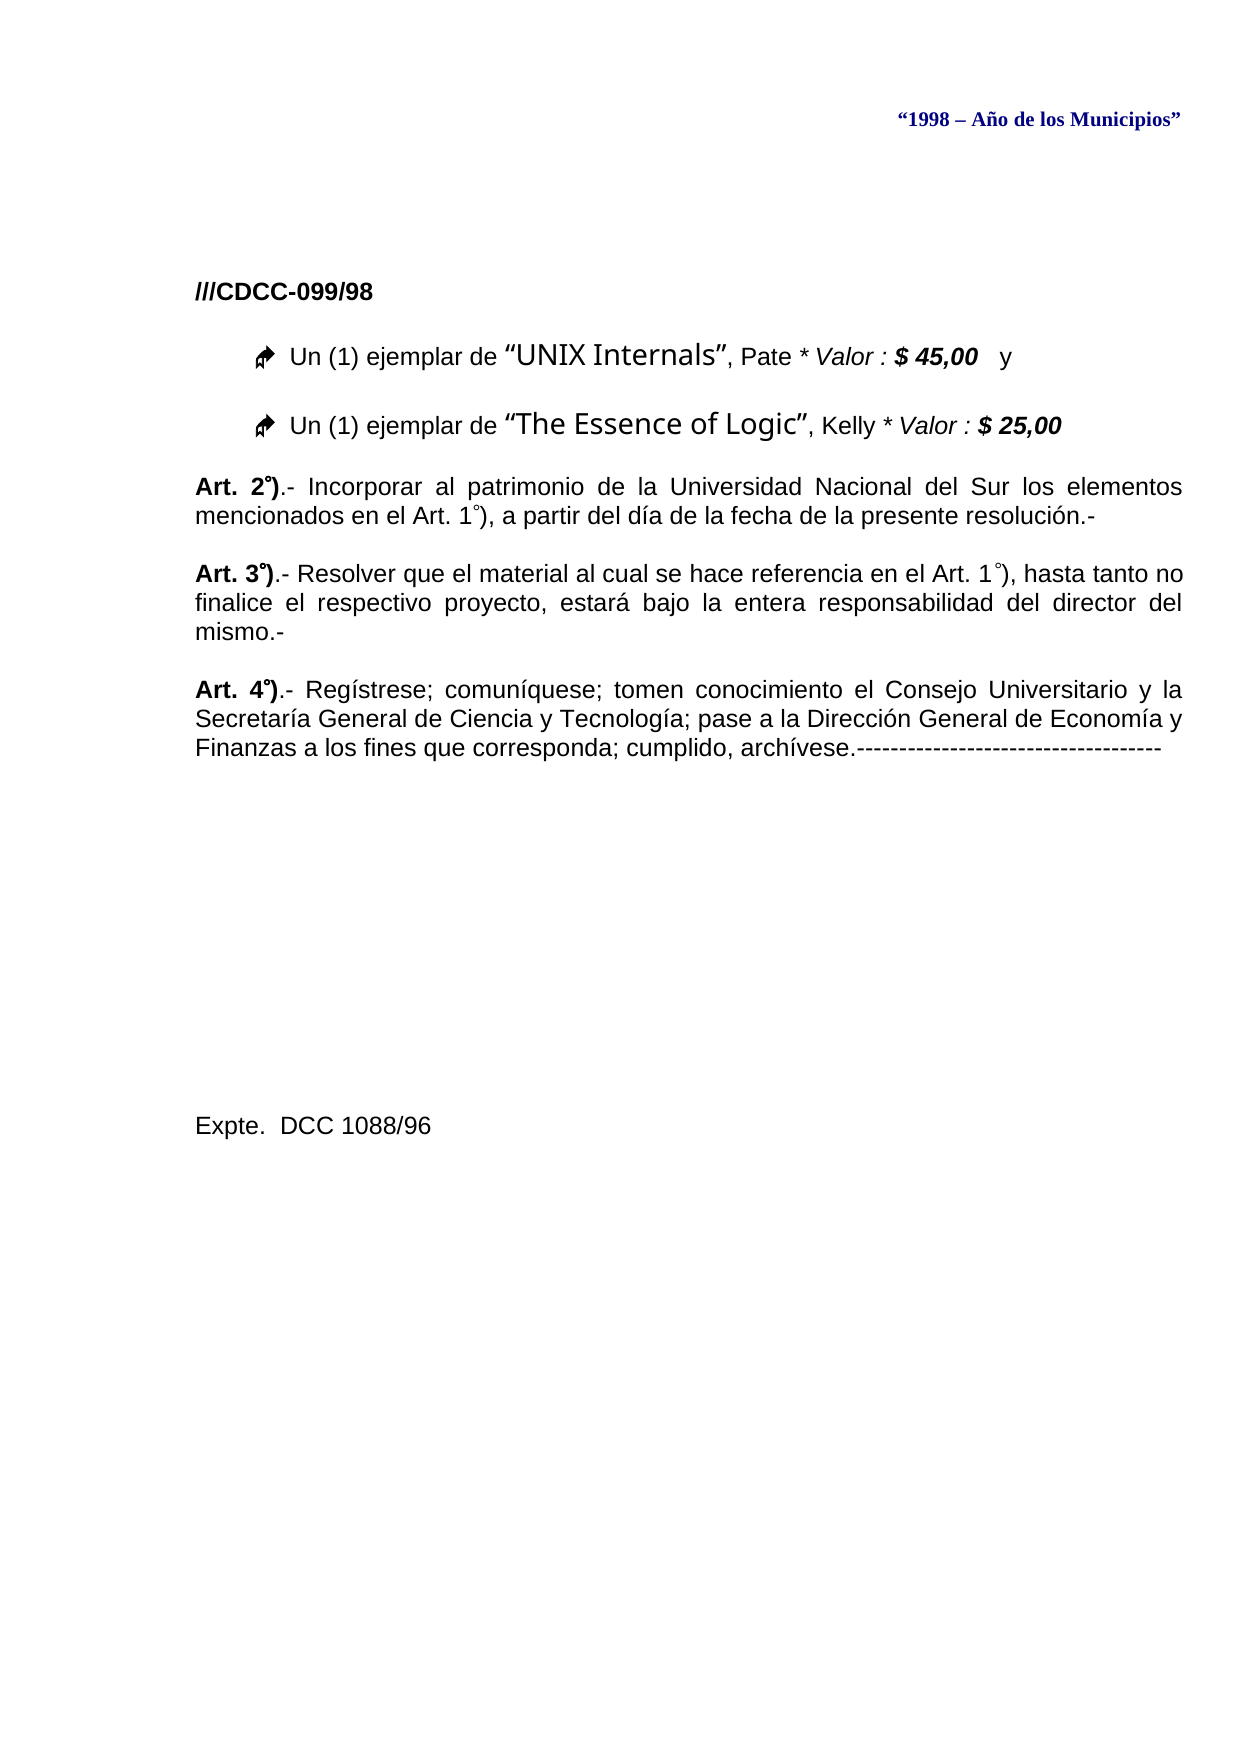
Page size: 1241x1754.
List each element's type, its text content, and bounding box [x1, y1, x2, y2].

text ///CDCC-099/98 [195, 277, 1181, 306]
text Art. 4).- Regístrese; comuníquese; tomen conocimiento el Consejo Universitario y la Secretaría General de Ciencia y Tecnología; pase a la Dirección General de Economía y Finanzas a los fines que corresponda; cumplido, archívese.------------------------------------ [195, 675, 1184, 762]
text Expte. DCC 1088/96 [195, 1111, 1181, 1140]
text “1998 – Año de los Municipios” [195, 107, 1181, 131]
list Un (1) ejemplar de “The Essence of Logic”, Kelly * Valor : $ 25,00 [254, 403, 1184, 443]
list Un (1) ejemplar de “UNIX Internals”, Pate * Valor : $ 45,00 y [254, 335, 1184, 374]
text Art. 3).- Resolver que el material al cual se hace referencia en el Art. 1), hasta tanto no finalice el respectivo proyecto, estará bajo la entera responsabilidad del director del mismo.- [195, 559, 1184, 646]
text Art. 2).- Incorporar al patrimonio de la Universidad Nacional del Sur los elementos mencionados en el Art. 1), a partir del día de la fecha de la presente resolución.- [195, 472, 1184, 530]
